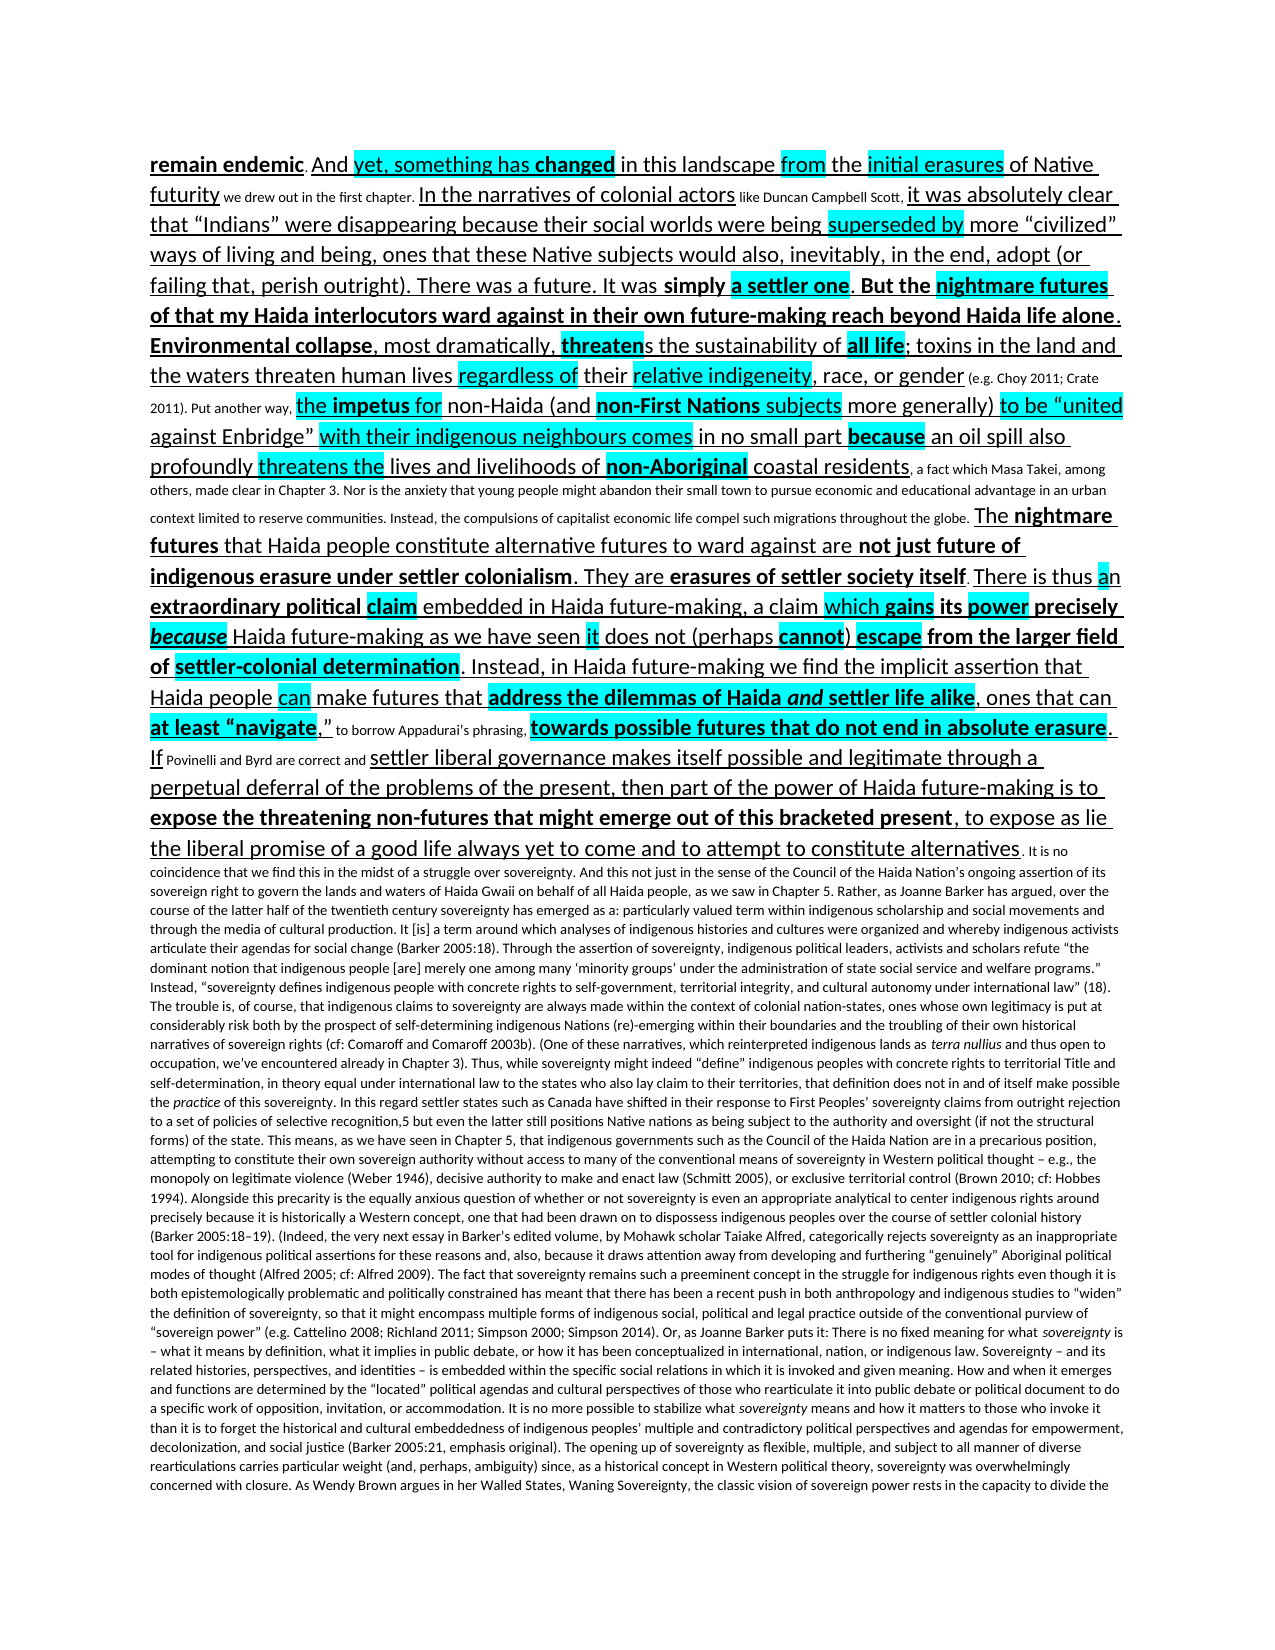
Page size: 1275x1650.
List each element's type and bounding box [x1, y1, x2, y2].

text [150, 150, 1125, 1494]
